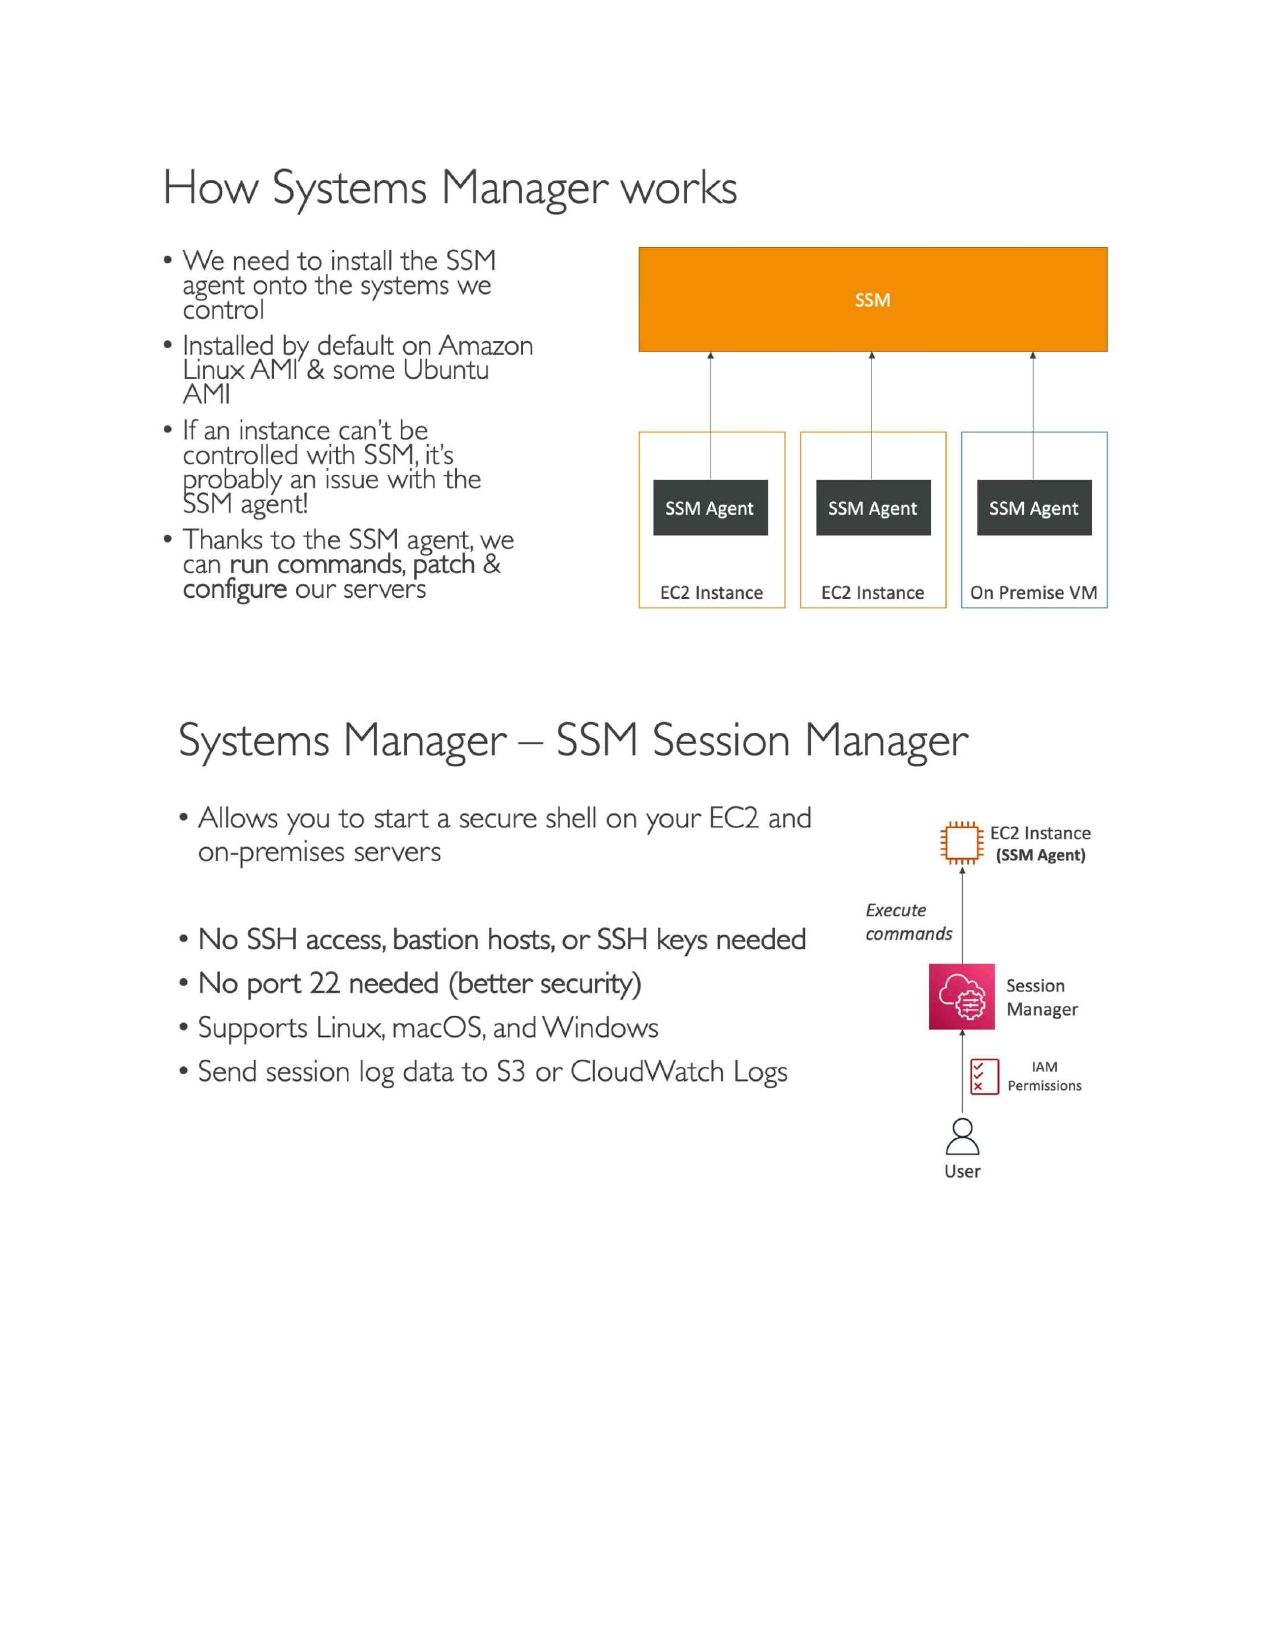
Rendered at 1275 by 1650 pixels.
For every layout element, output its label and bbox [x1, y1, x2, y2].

picture [150, 698, 1125, 1189]
picture [150, 150, 1125, 626]
